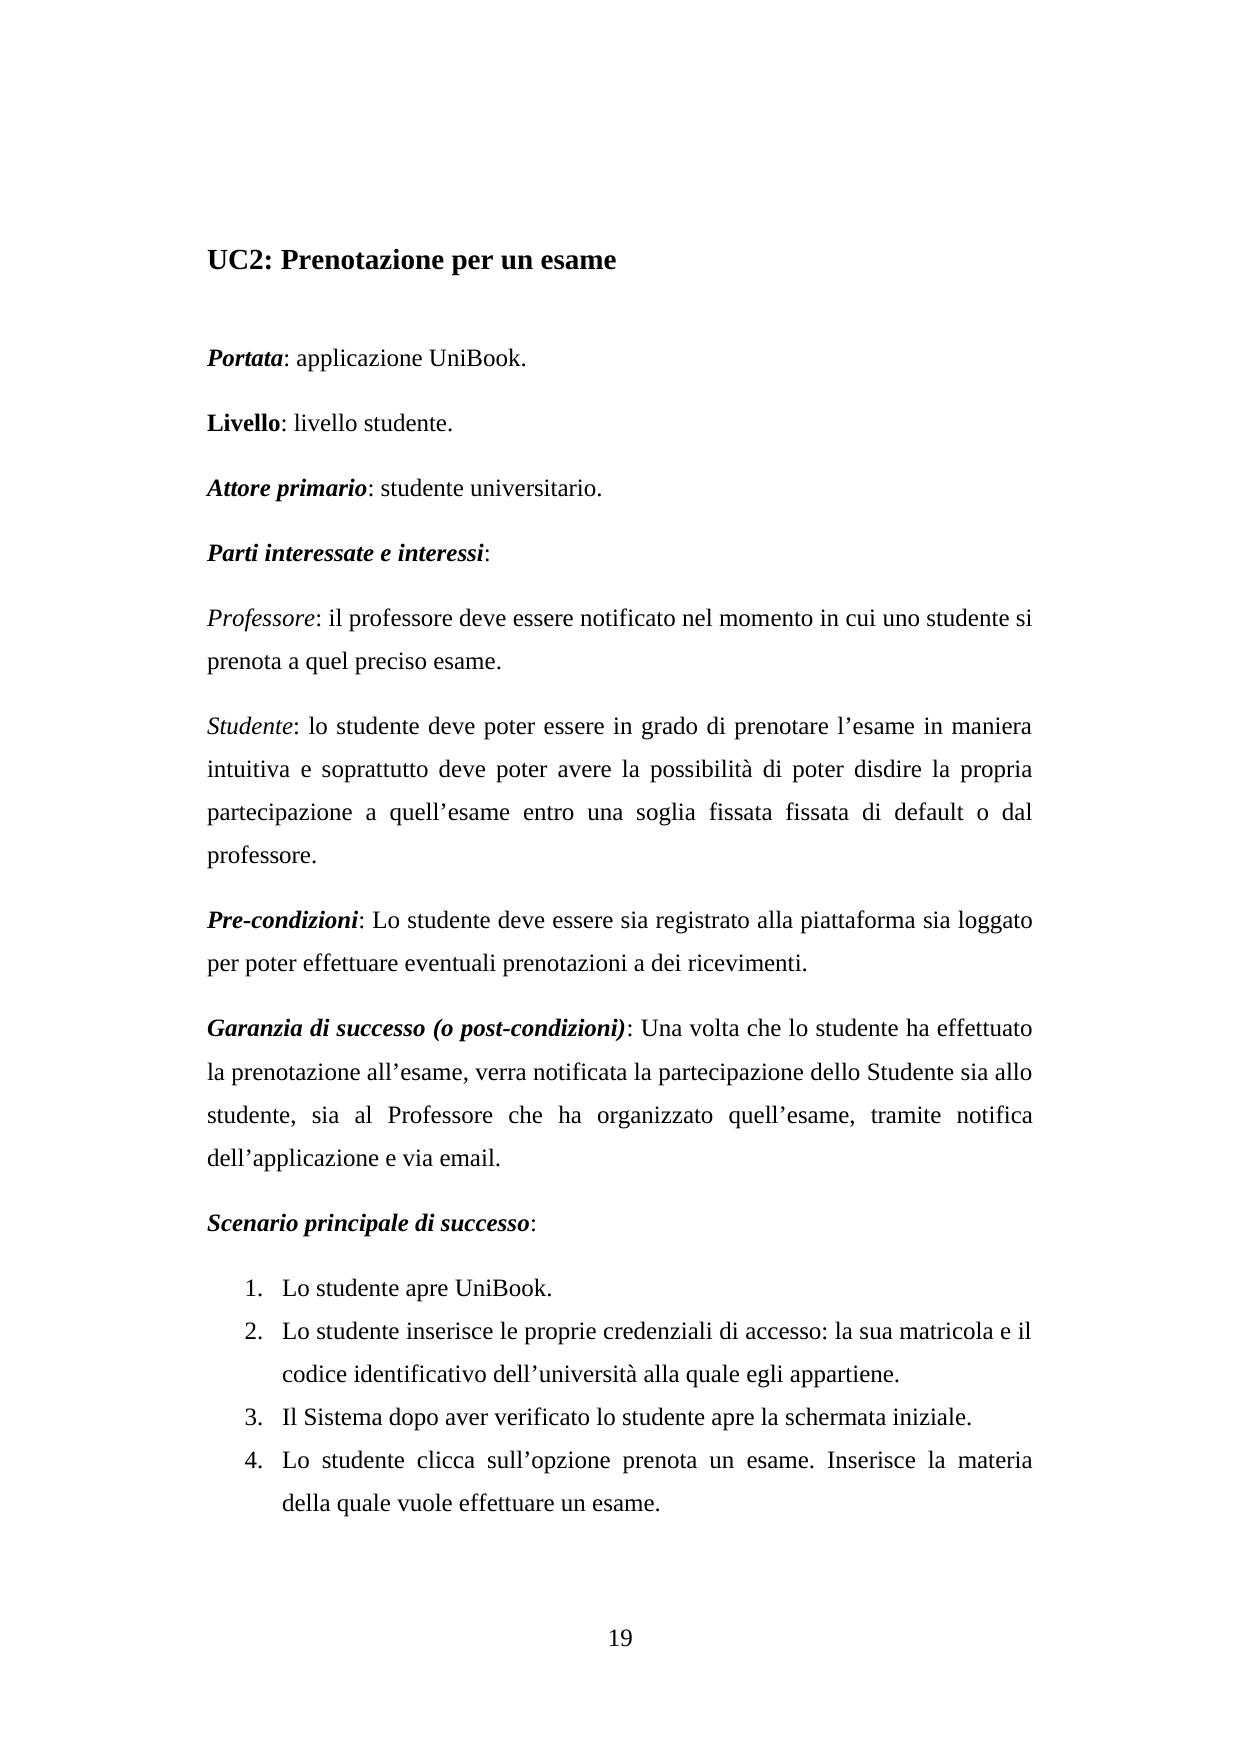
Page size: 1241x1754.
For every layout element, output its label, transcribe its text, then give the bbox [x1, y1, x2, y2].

text Garanzia di successo (o post-condizioni): Una volta che lo studente ha effettuato la prenotazione all’esame, verra notificata la partecipazione dello Studente sia allo studente, sia al Professore che ha organizzato quell’esame, tramite notifica dell’applicazione e via email. [207, 1013, 1033, 1172]
text Attore primario: studente universitario. [207, 473, 1033, 502]
text Professore: il professore deve essere notificato nel momento in cui uno studente si prenota a quel preciso esame. [207, 603, 1033, 675]
list Lo studente apre UniBook. [244, 1273, 1033, 1302]
text Scenario principale di successo: [207, 1208, 1033, 1237]
text Livello: livello studente. [207, 408, 1033, 437]
text Parti interessate e interessi: [207, 538, 1033, 567]
subtitle UC2: Prenotazione per un esame [207, 242, 1033, 326]
text Pre-condizioni: Lo studente deve essere sia registrato alla piattaforma sia loggato per poter effettuare eventuali prenotazioni a dei ricevimenti. [207, 905, 1033, 977]
list Lo studente clicca sull’opzione prenota un esame. Inserisce la materia della quale vuole effettuare un esame. [244, 1445, 1033, 1517]
list Lo studente inserisce le proprie credenziali di accesso: la sua matricola e il codice identificativo dell’università alla quale egli appartiene. [244, 1316, 1033, 1388]
list Il Sistema dopo aver verificato lo studente apre la schermata iniziale. [244, 1402, 1033, 1431]
text Studente: lo studente deve poter essere in grado di prenotare l’esame in maniera intuitiva e soprattutto deve poter avere la possibilità di poter disdire la propria partecipazione a quell’esame entro una soglia fissata fissata di default o dal professore. [207, 711, 1033, 869]
text Portata: applicazione UniBook. [207, 343, 1033, 372]
